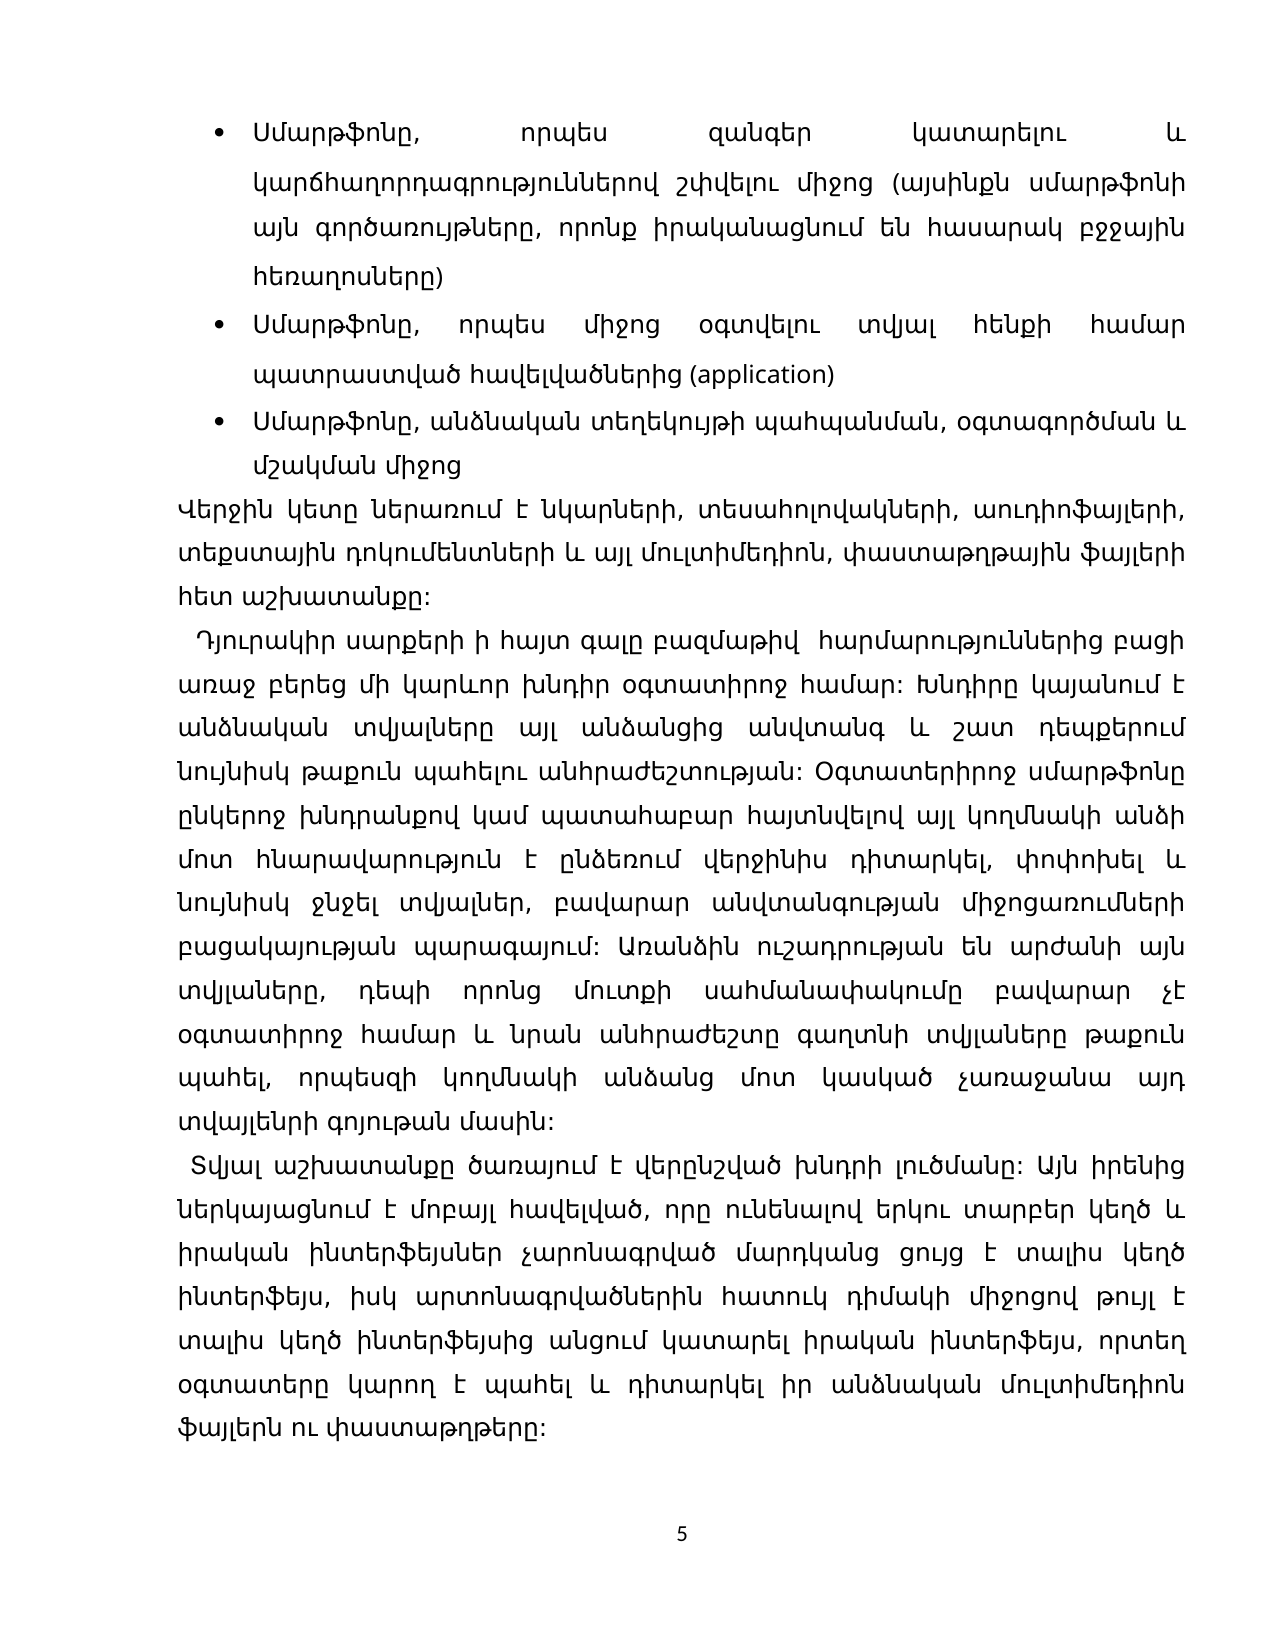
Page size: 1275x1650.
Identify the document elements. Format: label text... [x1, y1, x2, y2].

text Վերջին կետը ներառում է նկարների, տեսահոլովակների, աուդիոֆայլերի, տեքստային դոկումենտների և այլ մուլտիմեդիոն, փաստաթղթային ֆայլերի հետ աշխատանքը: [177, 495, 1186, 611]
list Սմարթֆոնը, որպես զանգեր կատարելու և կարճհաղորդագրություններով շփվելու միջոց (այսինքն սմարթֆոնի այն գործառույթները, որոնք իրականացնում են հասարակ բջջային հեռաղոսները) [215, 118, 1186, 293]
list Սմարթֆոնը, որպես միջոց օգտվելու տվյալ հենքի համար պատրաստված հավելվածներից (application) [215, 310, 1186, 390]
text Դյուրակիր սարքերի ի հայտ գալը բազմաթիվ հարմարություններից բացի առաջ բերեց մի կարևոր խնդիր օգտատիրոջ համար: Խնդիրը կայանում է անձնական տվյալները այլ անձանցից անվտանգ և շատ դեպքերում նույնիսկ թաքուն պահելու անհրաժեշտության: Օգտատերիրոջ սմարթֆոնը ընկերոջ խնդրանքով կամ պատահաբար հայտնվելով այլ կողմնակի անձի մոտ հնարավարություն է ընձեռում վերջինիս դիտարկել, փոփոխել և նույնիսկ ջնջել տվյալներ, բավարար անվտանգության միջոցառումների բացակայության պարագայում: Առանձին ուշադրության են արժանի այն տվյլաները, դեպի որոնց մուտքի սահմանափակումը բավարար չէ օգտատիրոջ համար և նրան անհրաժեշտը գաղտնի տվյլաները թաքուն պահել, որպեսզի կողմնակի անձանց մոտ կասկած չառաջանա այդ տվայլենրի գոյութան մասին: [177, 626, 1186, 1136]
list Սմարթֆոնը, անձնական տեղեկույթի պահպանման, օգտագործման և մշակման միջոց [215, 407, 1186, 480]
text Տվյալ աշխատանքը ծառայում է վերընշված խնդրի լուծմանը: Այն իրենից ներկայացնում է մոբայլ հավելված, որը ունենալով երկու տարբեր կեղծ և իրական ինտերֆեյսներ չարոնագրված մարդկանց ցույց է տալիս կեղծ ինտերֆեյս, իսկ արտոնագրվածներին հատուկ դիմակի միջոցով թույլ է տալիս կեղծ ինտերֆեյսից անցում կատարել իրական ինտերֆեյս, որտեղ օգտատերը կարող է պահել և դիտարկել իր անձնական մուլտիմեդիոն ֆայլերն ու փաստաթղթերը: [177, 1151, 1186, 1443]
